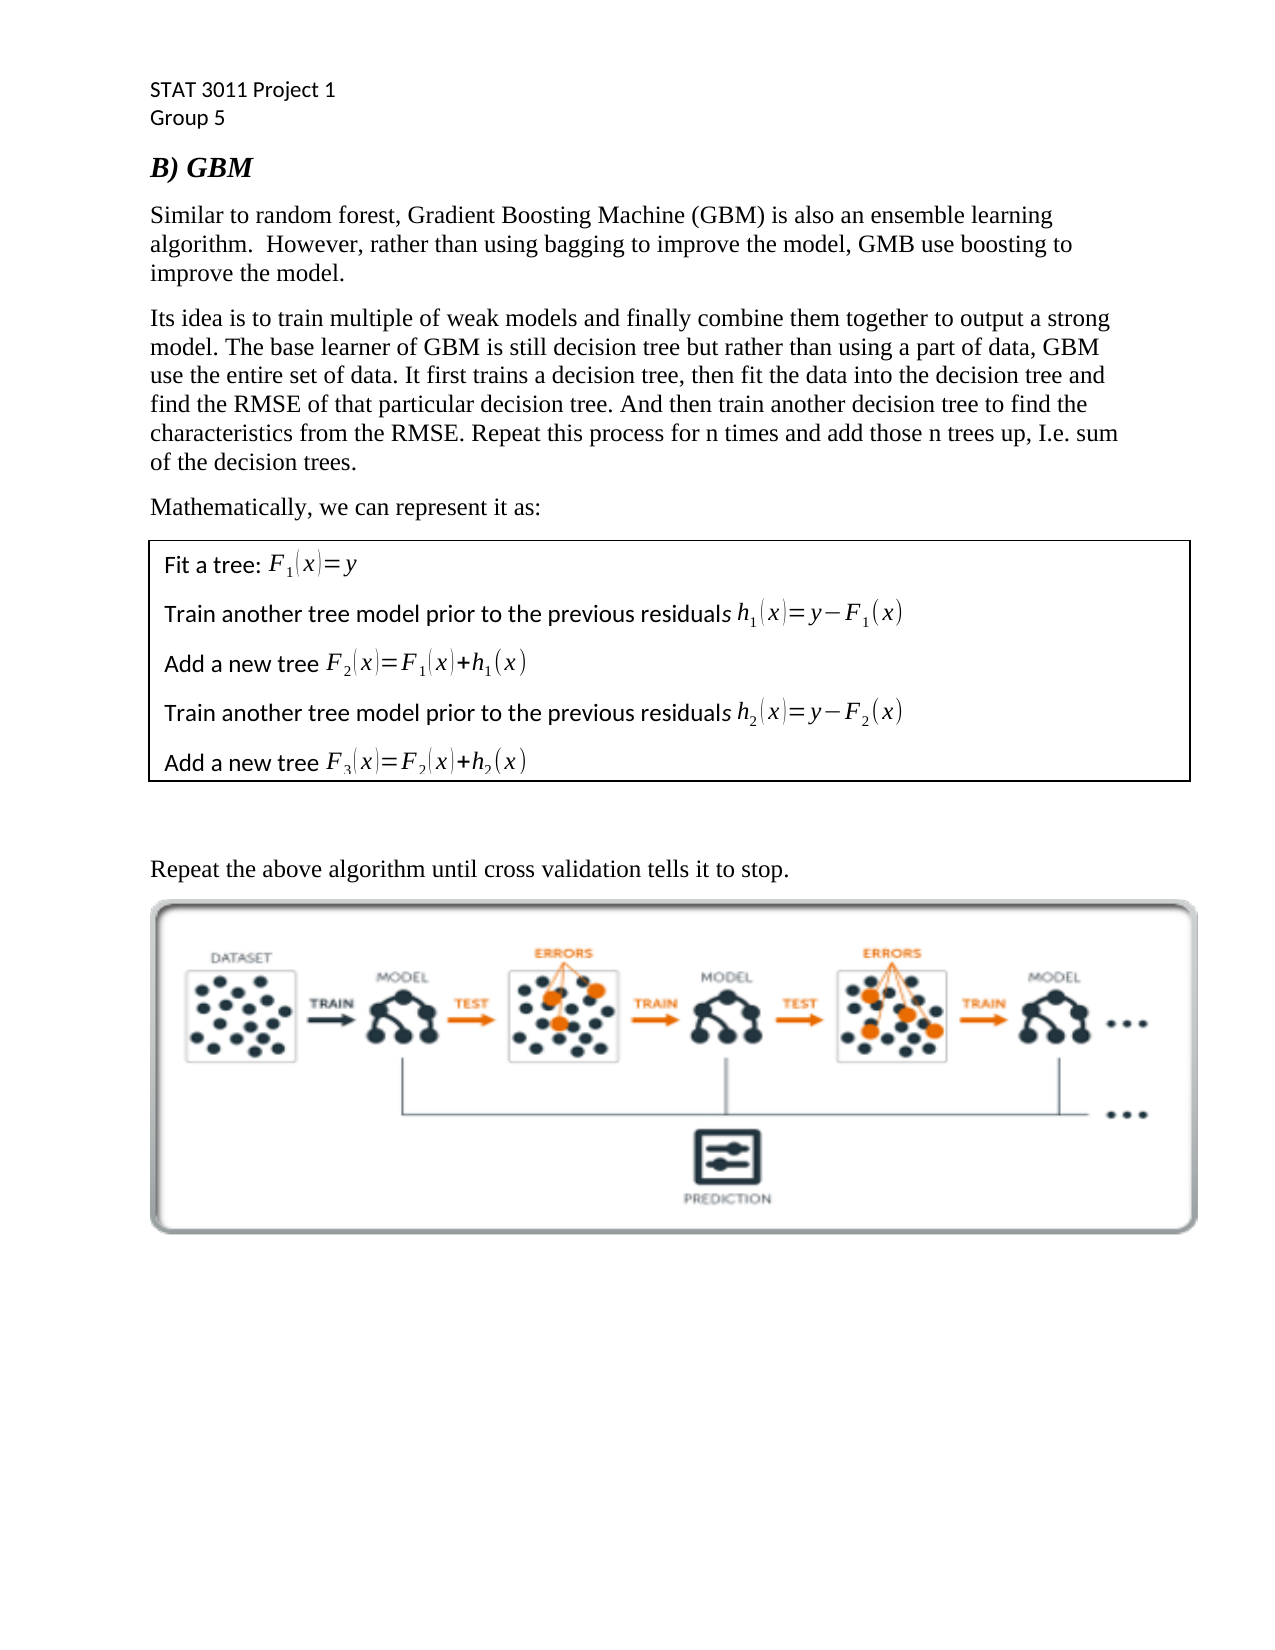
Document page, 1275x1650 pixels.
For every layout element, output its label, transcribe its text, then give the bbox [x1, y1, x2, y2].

text Mathematically, we can represent it as: [150, 492, 1125, 521]
picture [150, 899, 1200, 1236]
text Repeat the above algorithm until cross validation tells it to stop. [150, 854, 1125, 883]
text Similar to random forest, Gradient Boosting Machine (GBM) is also an ensemble learning algorithm. However, rather than using bagging to improve the model, GMB use boosting to improve the model. [150, 200, 1125, 286]
text Its idea is to train multiple of weak models and finally combine them together to output a strong model. The base learner of GBM is still decision tree but rather than using a part of data, GBM use the entire set of data. It first trains a decision tree, then fit the data into the decision tree and find the RMSE of that particular decision tree. And then train another decision tree to find the characteristics from the RMSE. Repeat this process for n times and add those n trees up, I.e. sum of the decision trees. [150, 303, 1125, 476]
subtitle B) GBM [150, 150, 1125, 183]
